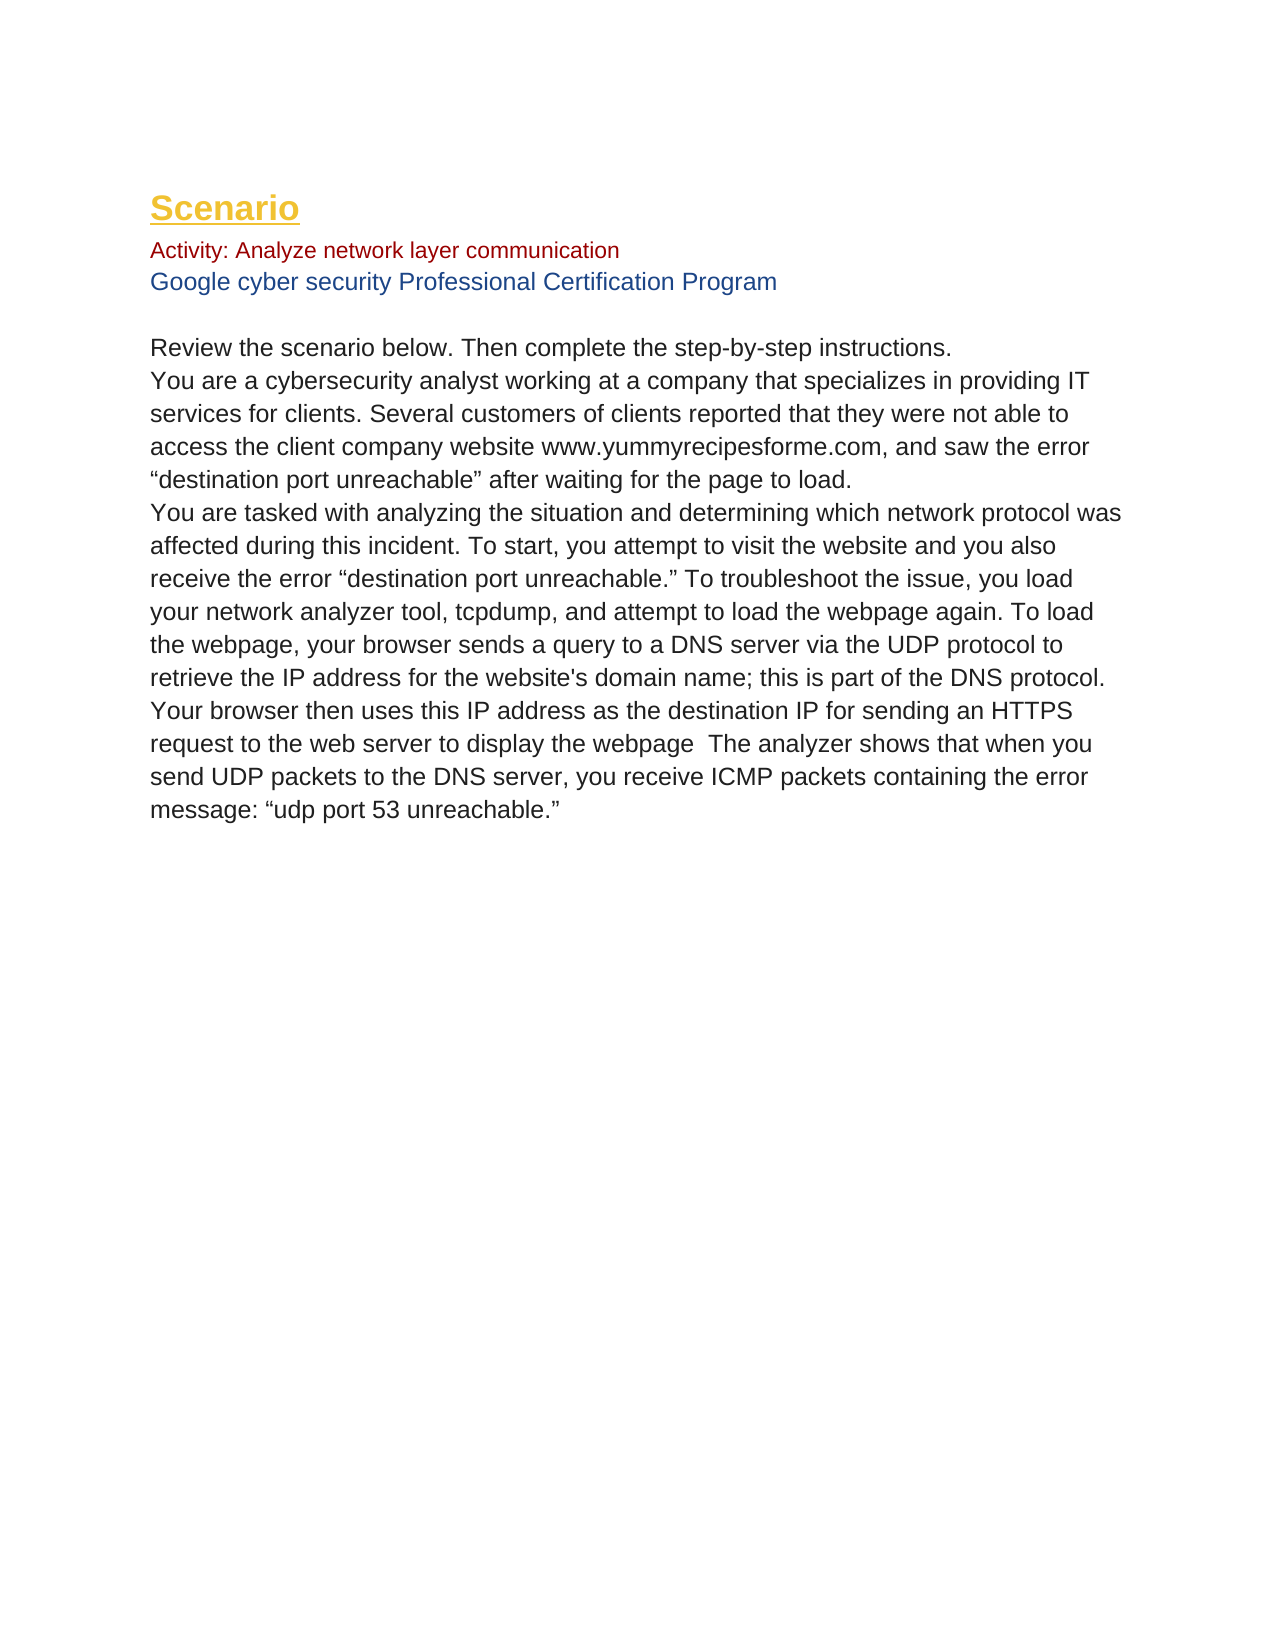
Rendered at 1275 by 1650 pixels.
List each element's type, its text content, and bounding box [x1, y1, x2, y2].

text Google cyber security Professional Certification Program [150, 267, 1125, 296]
text Activity: Analyze network layer communication [150, 237, 1125, 263]
text You are tasked with analyzing the situation and determining which network protocol was affected during this incident. To start, you attempt to visit the website and you also receive the error “destination port unreachable.” To troubleshoot the issue, you load your network analyzer tool, tcpdump, and attempt to load the webpage again. To load the webpage, your browser sends a query to a DNS server via the UDP protocol to retrieve the IP address for the website's domain name; this is part of the DNS protocol. Your browser then uses this IP address as the destination IP for sending an HTTPS request to the web server to display the webpage The analyzer shows that when you send UDP packets to the DNS server, you receive ICMP packets containing the error message: “udp port 53 unreachable.” [150, 498, 1125, 824]
text You are a cybersecurity analyst working at a company that specializes in providing IT services for clients. Several customers of clients reported that they were not able to access the client company website www.yummyrecipesforme.com, and saw the error “destination port unreachable” after waiting for the page to load. [150, 366, 1125, 494]
subtitle Scenario [150, 187, 1125, 228]
text Review the scenario below. Then complete the step-by-step instructions. [150, 333, 1125, 362]
